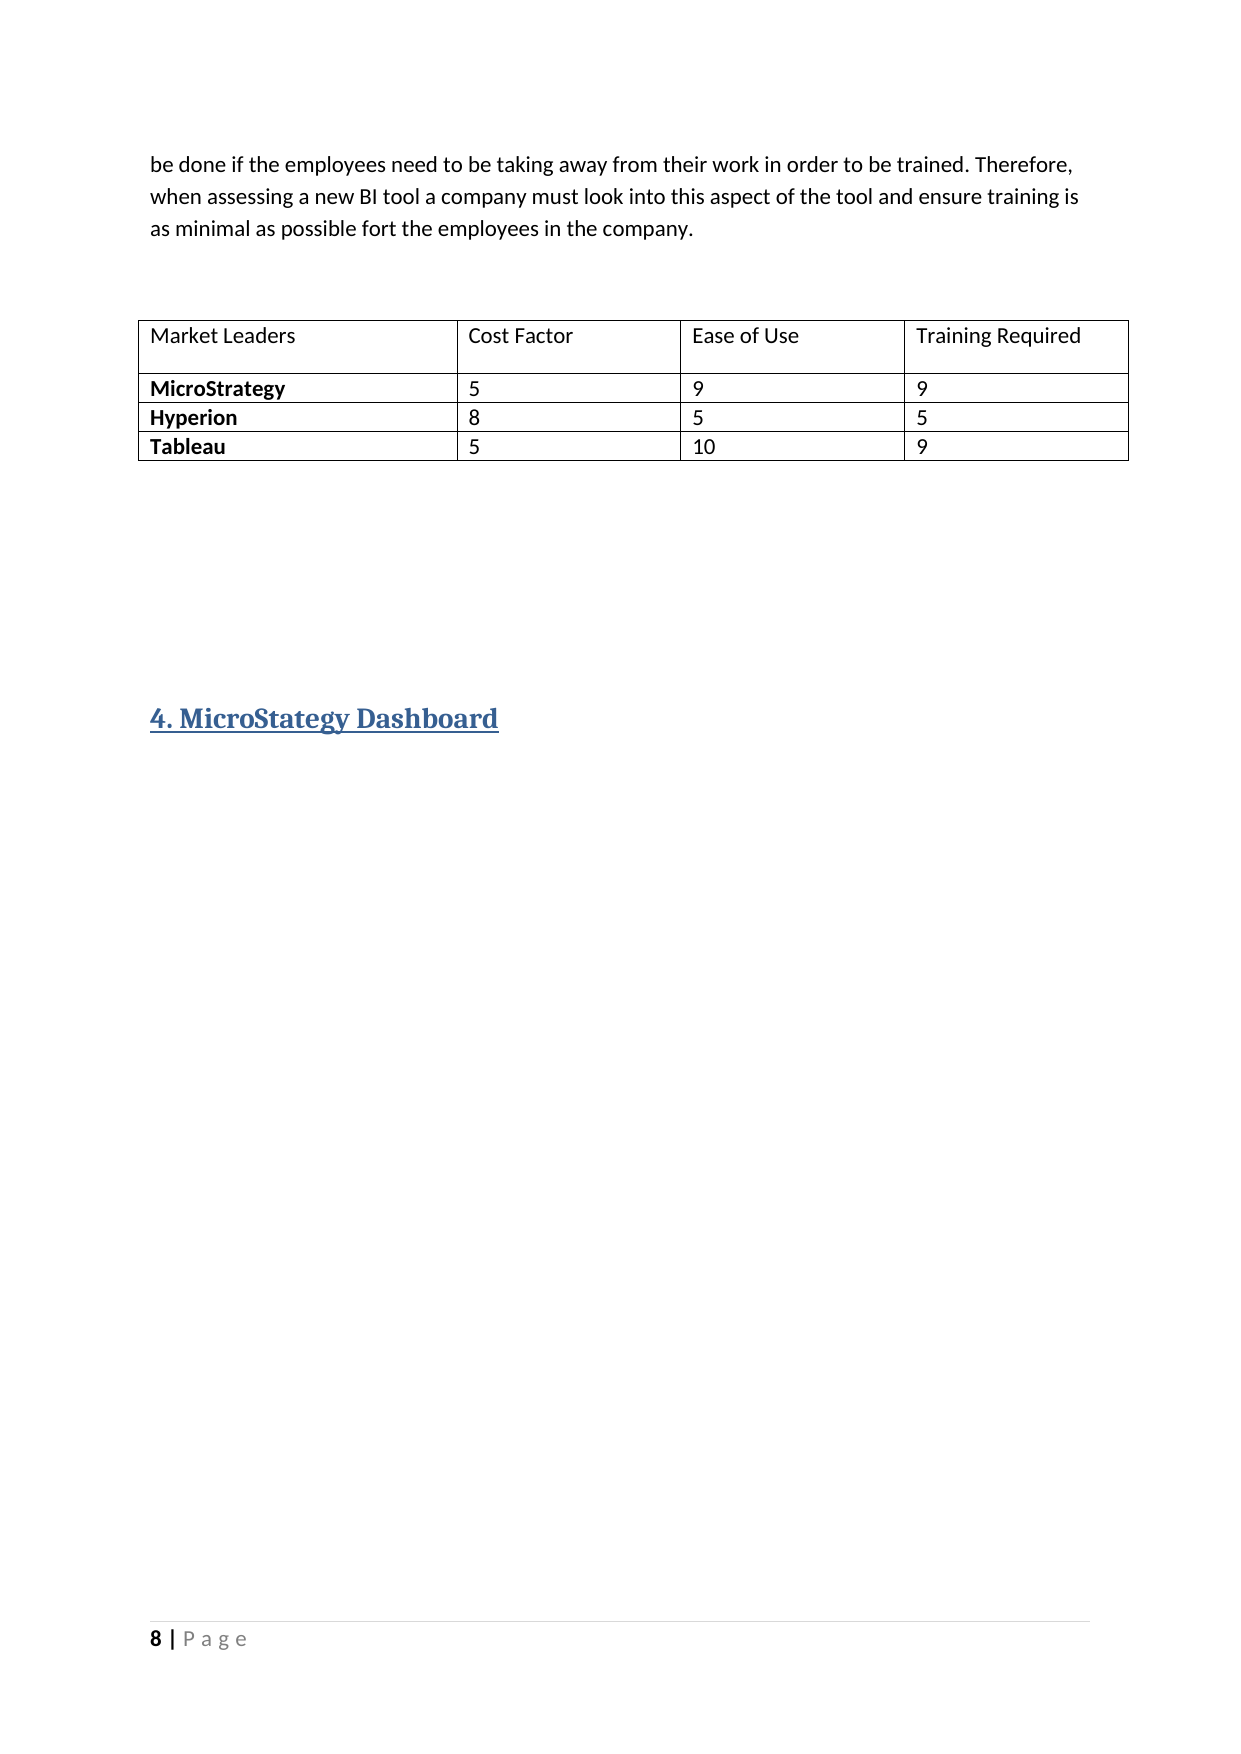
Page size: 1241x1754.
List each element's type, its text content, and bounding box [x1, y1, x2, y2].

table_header Ease of Use [681, 321, 904, 373]
table_header Training Required [905, 321, 1128, 373]
table_cell 8 [458, 403, 680, 431]
table_cell Tableau [139, 432, 457, 460]
table_header Cost Factor [458, 321, 680, 373]
table_header Market Leaders [139, 321, 457, 373]
table_cell 5 [458, 374, 680, 402]
table_cell 9 [905, 432, 1128, 460]
table_cell 10 [681, 432, 904, 460]
table_cell 5 [458, 432, 680, 460]
table_cell MicroStrategy [139, 374, 457, 402]
table_cell 5 [681, 403, 904, 431]
table_cell 9 [681, 374, 904, 402]
table_cell 5 [905, 403, 1128, 431]
table_cell Hyperion [139, 403, 457, 431]
table_cell 9 [905, 374, 1128, 402]
subtitle 4. MicroStategy Dashboard [150, 703, 1090, 736]
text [150, 150, 1090, 242]
